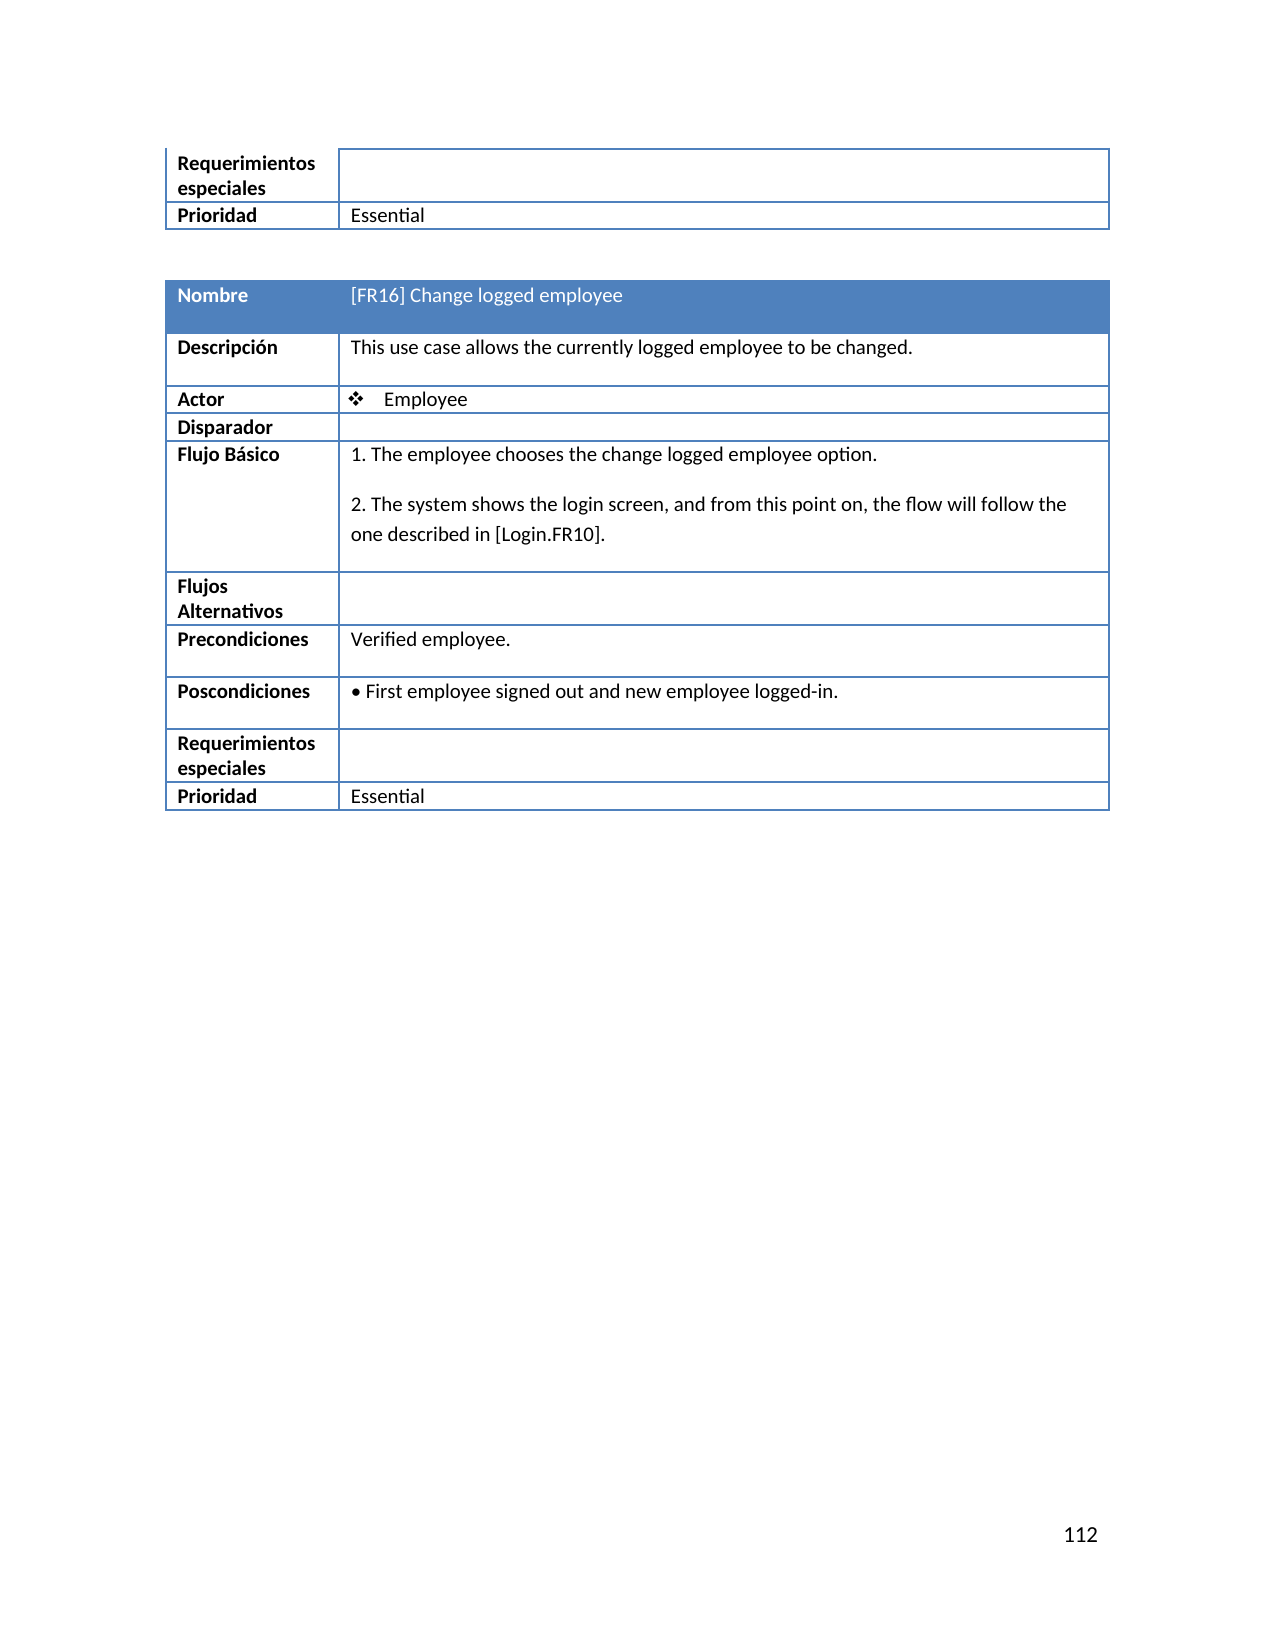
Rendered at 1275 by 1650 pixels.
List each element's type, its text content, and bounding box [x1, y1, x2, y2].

table_cell [340, 573, 1108, 624]
table_cell Actor [167, 387, 338, 412]
table_cell Flujos Alternativos [167, 573, 338, 624]
table_cell 1. The employee chooses the change logged employee option. 2. The system shows the login screen, and from this point on, the flow will follow the one described in [Login.FR10]. [340, 442, 1108, 571]
table_cell Essential [340, 783, 1108, 808]
table_cell [340, 730, 1108, 781]
table_cell This use case allows the currently logged employee to be changed. [340, 334, 1108, 384]
table_header [FR16] Change logged employee [340, 282, 1108, 332]
table_cell Essential [340, 203, 1108, 228]
table_cell Prioridad [167, 203, 338, 228]
table_cell Poscondiciones [167, 678, 338, 728]
table_cell Requerimientos especiales [167, 148, 338, 201]
table_cell Descripción [167, 334, 338, 384]
table_cell Requerimientos especiales [167, 730, 338, 781]
table_cell Flujo Básico [167, 442, 338, 571]
table_cell [340, 414, 1108, 439]
table_cell Verified employee. [340, 626, 1108, 676]
table_cell Precondiciones [167, 626, 338, 676]
table_cell Prioridad [167, 783, 338, 808]
table_cell Employee [340, 387, 1108, 412]
table_header Nombre [167, 282, 338, 332]
table_cell [340, 150, 1108, 201]
table_cell • First employee signed out and new employee logged-in. [340, 678, 1108, 728]
table_cell Disparador [167, 414, 338, 439]
